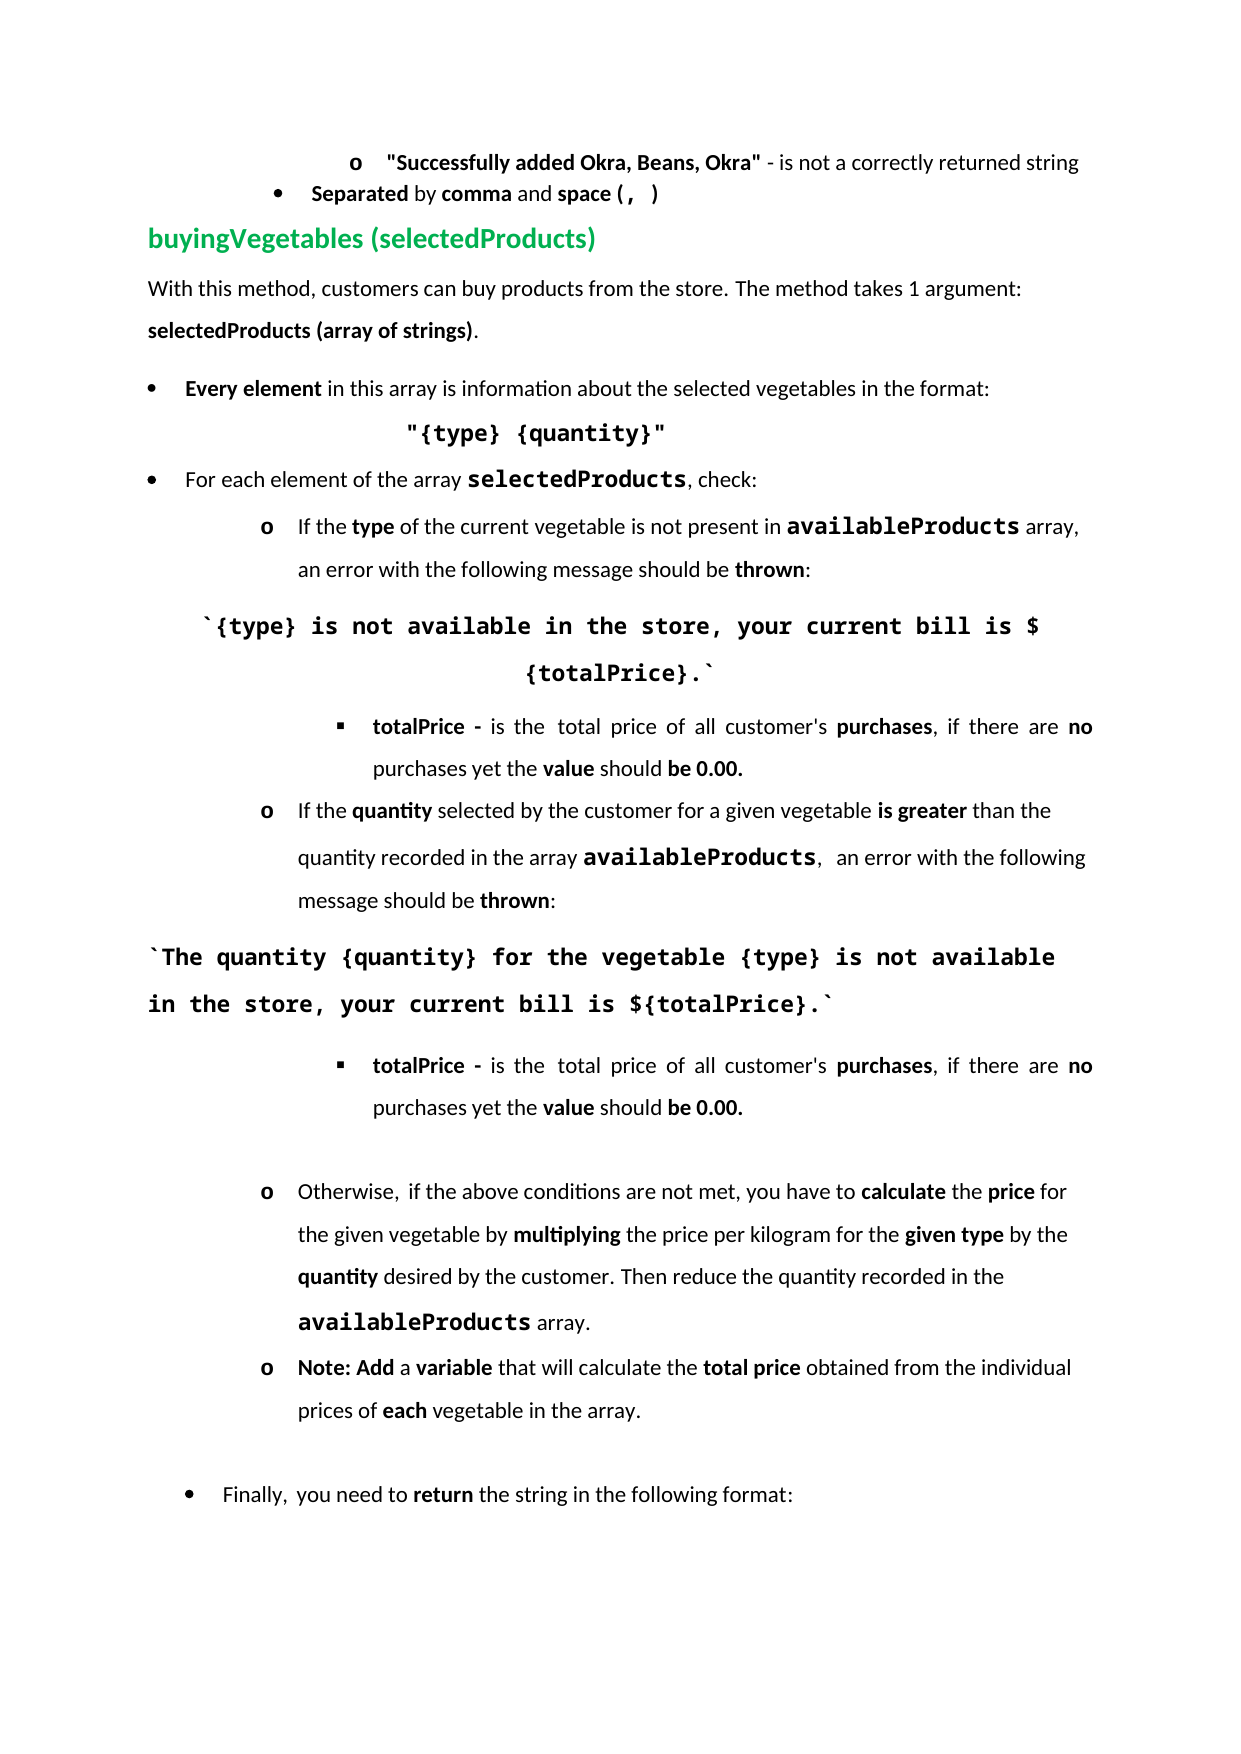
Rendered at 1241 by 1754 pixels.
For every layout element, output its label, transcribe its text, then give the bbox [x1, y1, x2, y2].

text `{type} is not available in the store, your current bill is ${totalPrice}.` [148, 610, 1093, 688]
list Every element in this array is information about the selected vegetables in the format: [148, 374, 1093, 403]
list Separated by comma and space (, ) [274, 177, 1093, 208]
list "{type} {quantity}" [405, 417, 1093, 448]
list For each element of the array selectedProducts, check: [148, 463, 1093, 495]
list If the quantity selected by the customer for a given vegetable is greater than the quantity recorded in the array availableProducts, an error with the following message should be thrown: [260, 796, 1093, 914]
list "Successfully added Okra, Beans, Okra" - is not a correctly returned string [349, 148, 1093, 177]
list Otherwise, if the above conditions are not met, you have to calculate the price for the given vegetable by multiplying the price per kilogram for the given type by the quantity desired by the customer. Then reduce the quantity recorded in the availableProducts array. [260, 1177, 1093, 1337]
list Finally, you need to return the string in the following format: [185, 1480, 1093, 1508]
list If the type of the current vegetable is not present in availableProducts array, an error with the following message should be thrown: [260, 510, 1093, 584]
list totalPrice - is the total price of all customer's purchases, if there are no purchases yet the value should be 0.00. [335, 712, 1093, 782]
text `The quantity {quantity} for the vegetable {type} is not available in the store, your current bill is ${totalPrice}.` [148, 941, 1093, 1019]
list Note: Add a variable that will calculate the total price obtained from the individual prices of each vegetable in the array. [260, 1353, 1093, 1424]
text With this method, customers can buy products from the store. The method takes 1 argument: selectedProducts (array of strings). [148, 274, 1093, 344]
subtitle buyingVegetables (selectedProducts) [148, 221, 1093, 256]
list totalPrice - is the total price of all customer's purchases, if there are no purchases yet the value should be 0.00. [335, 1051, 1093, 1121]
